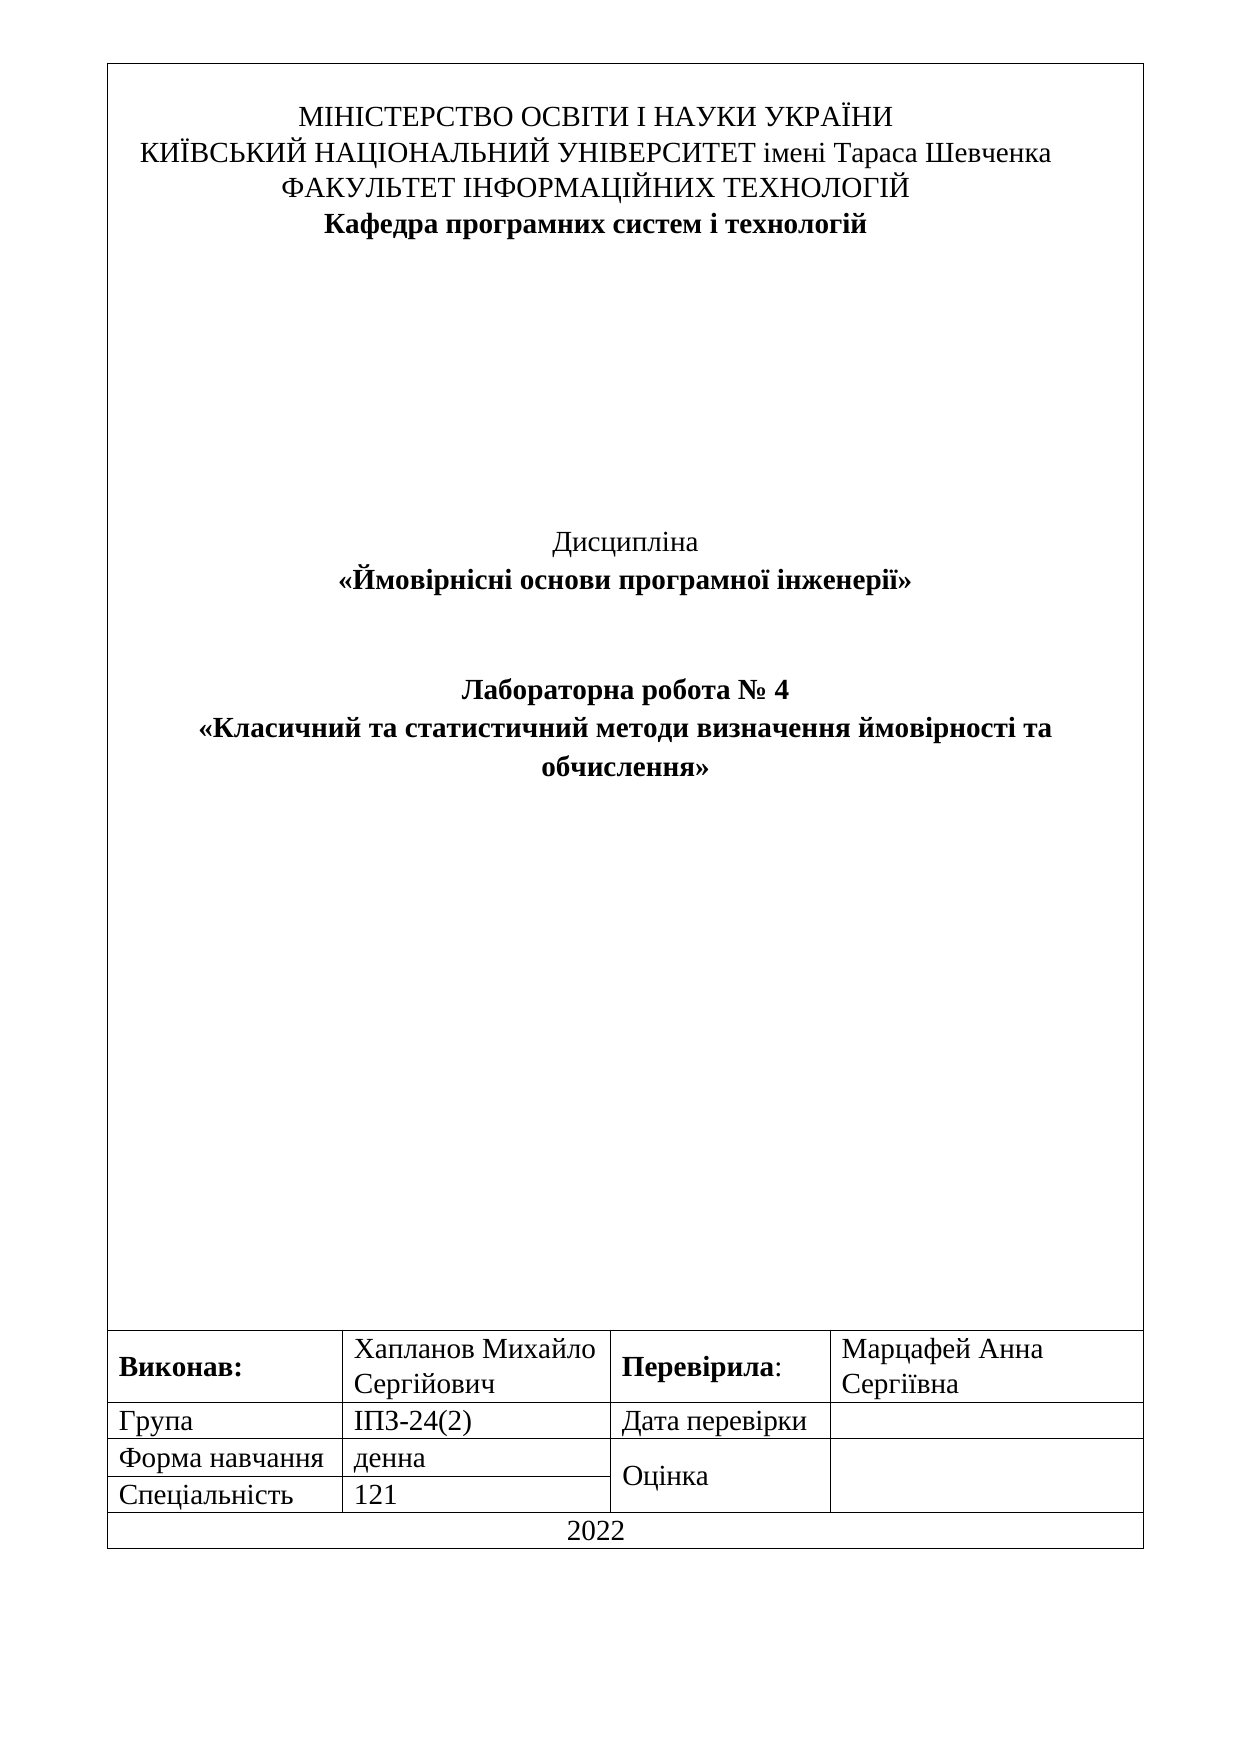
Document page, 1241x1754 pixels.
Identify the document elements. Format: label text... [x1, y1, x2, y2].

table_cell Марцафей Анна Сергіївна [831, 1331, 1143, 1402]
table_cell денна [343, 1439, 610, 1476]
table_cell Форма навчання [108, 1439, 342, 1476]
table_cell Група [108, 1403, 342, 1438]
table_cell ІПЗ-24(2) [343, 1403, 610, 1438]
table_cell Хапланов Михайло Сергійович [343, 1331, 610, 1402]
table_cell [831, 1439, 1143, 1512]
table_cell 121 [343, 1477, 610, 1512]
table_header МІНІСТЕРСТВО ОСВІТИ І НАУКИ УКРАЇНИ КИЇВСЬКИЙ НАЦІОНАЛЬНИЙ УНІВЕРСИТЕТ імені Тараса Шевченка ФАКУЛЬТЕТ ІНФОРМАЦІЙНИХ ТЕХНОЛОГІЙ Кафедра програмних систем і технологій Дисципліна «Ймовірнісні основи програмної інженерії» Лабораторна робота № 4 «Класичний та статистичний методи визначення ймовірності та обчислення» [108, 64, 1143, 1330]
table_cell [831, 1403, 1143, 1438]
table_cell Оцінка [611, 1439, 830, 1512]
table_cell Дата перевірки [611, 1403, 830, 1438]
table_cell Спеціальність [108, 1477, 342, 1512]
table_cell Виконав: [108, 1331, 342, 1402]
table_cell Перевірила: [611, 1331, 830, 1402]
table_cell 2022 [108, 1513, 1143, 1548]
